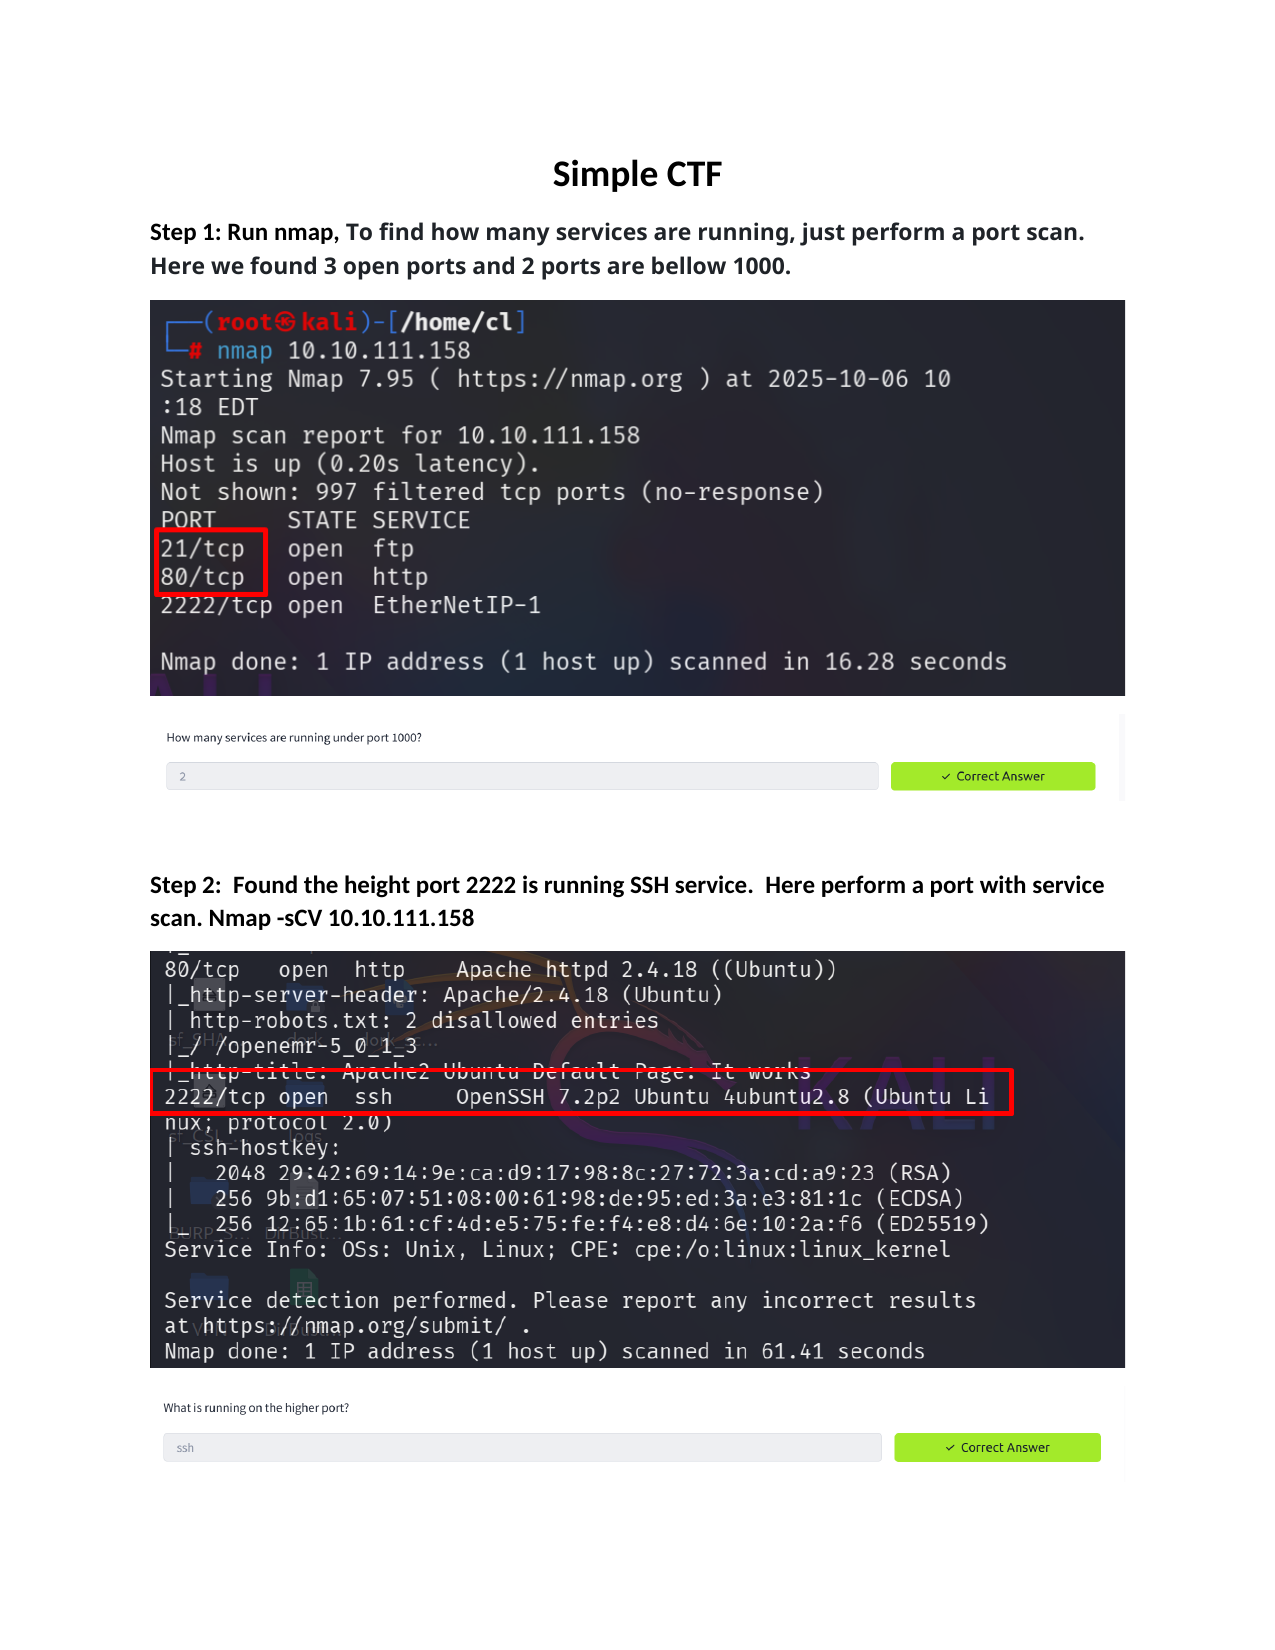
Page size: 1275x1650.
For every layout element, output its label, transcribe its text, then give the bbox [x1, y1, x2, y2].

picture [150, 714, 1125, 801]
text Step 2: Found the height port 2222 is running SSH service. Here perform a port with service scan. Nmap -sCV 10.10.111.158 [150, 869, 1125, 933]
text Simple CTF [150, 150, 1125, 196]
picture [150, 951, 1125, 1368]
picture [150, 300, 1125, 696]
picture [150, 1386, 1125, 1482]
text Step 1: Run nmap, To find how many services are running, just perform a port scan. Here we found 3 open ports and 2 ports are bellow 1000. [150, 216, 1125, 281]
